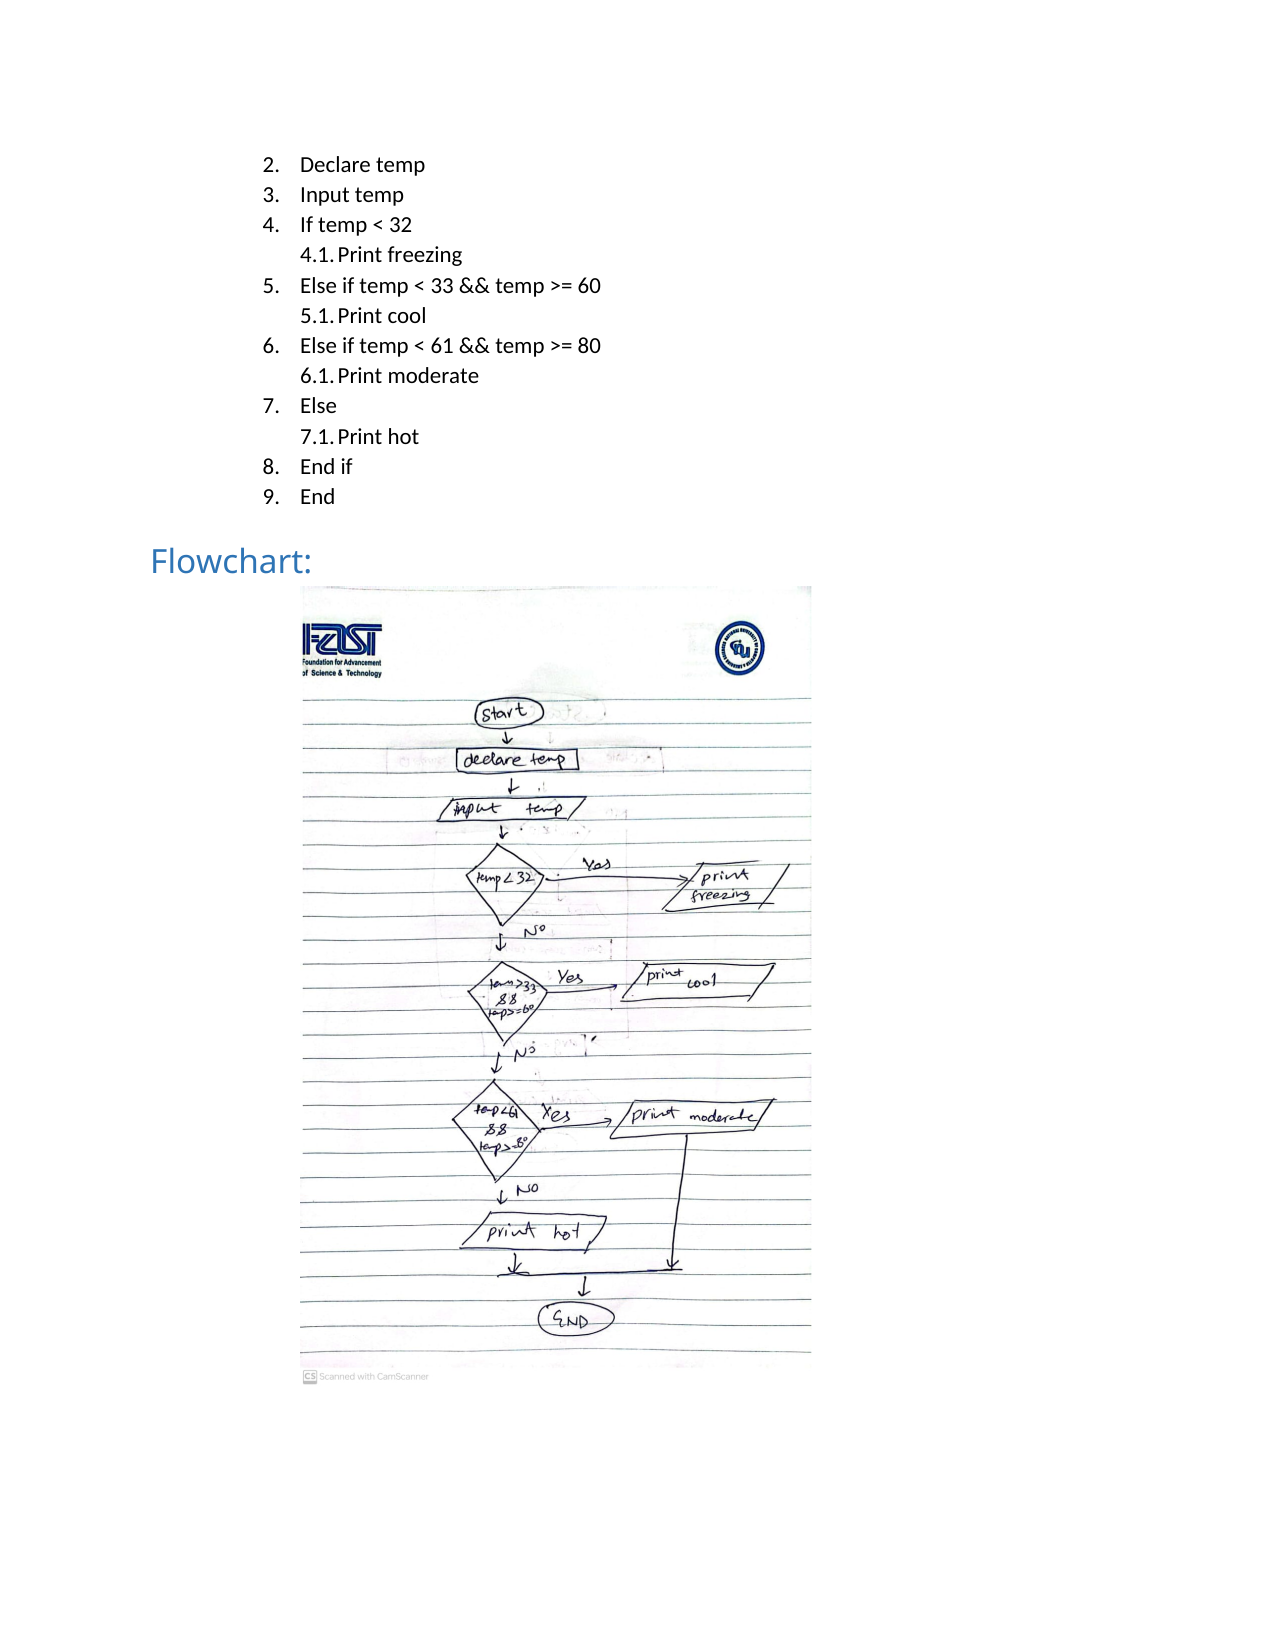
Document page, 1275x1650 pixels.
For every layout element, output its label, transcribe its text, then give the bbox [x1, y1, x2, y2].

list Else if temp < 61 && temp >= 80 [262, 331, 1125, 359]
picture [300, 586, 812, 1387]
list If temp < 32 [262, 210, 1125, 238]
list Print cool [300, 301, 1125, 329]
subtitle Flowchart: [150, 537, 1125, 583]
list Else [262, 392, 1125, 420]
list Input temp [262, 180, 1125, 208]
list Print moderate [300, 361, 1125, 389]
list Declare temp [262, 150, 1125, 178]
list End if [262, 452, 1125, 480]
list Print hot [300, 422, 1125, 450]
list End [262, 482, 1125, 510]
list Else if temp < 33 && temp >= 60 [262, 271, 1125, 299]
list Print freezing [300, 241, 1125, 269]
